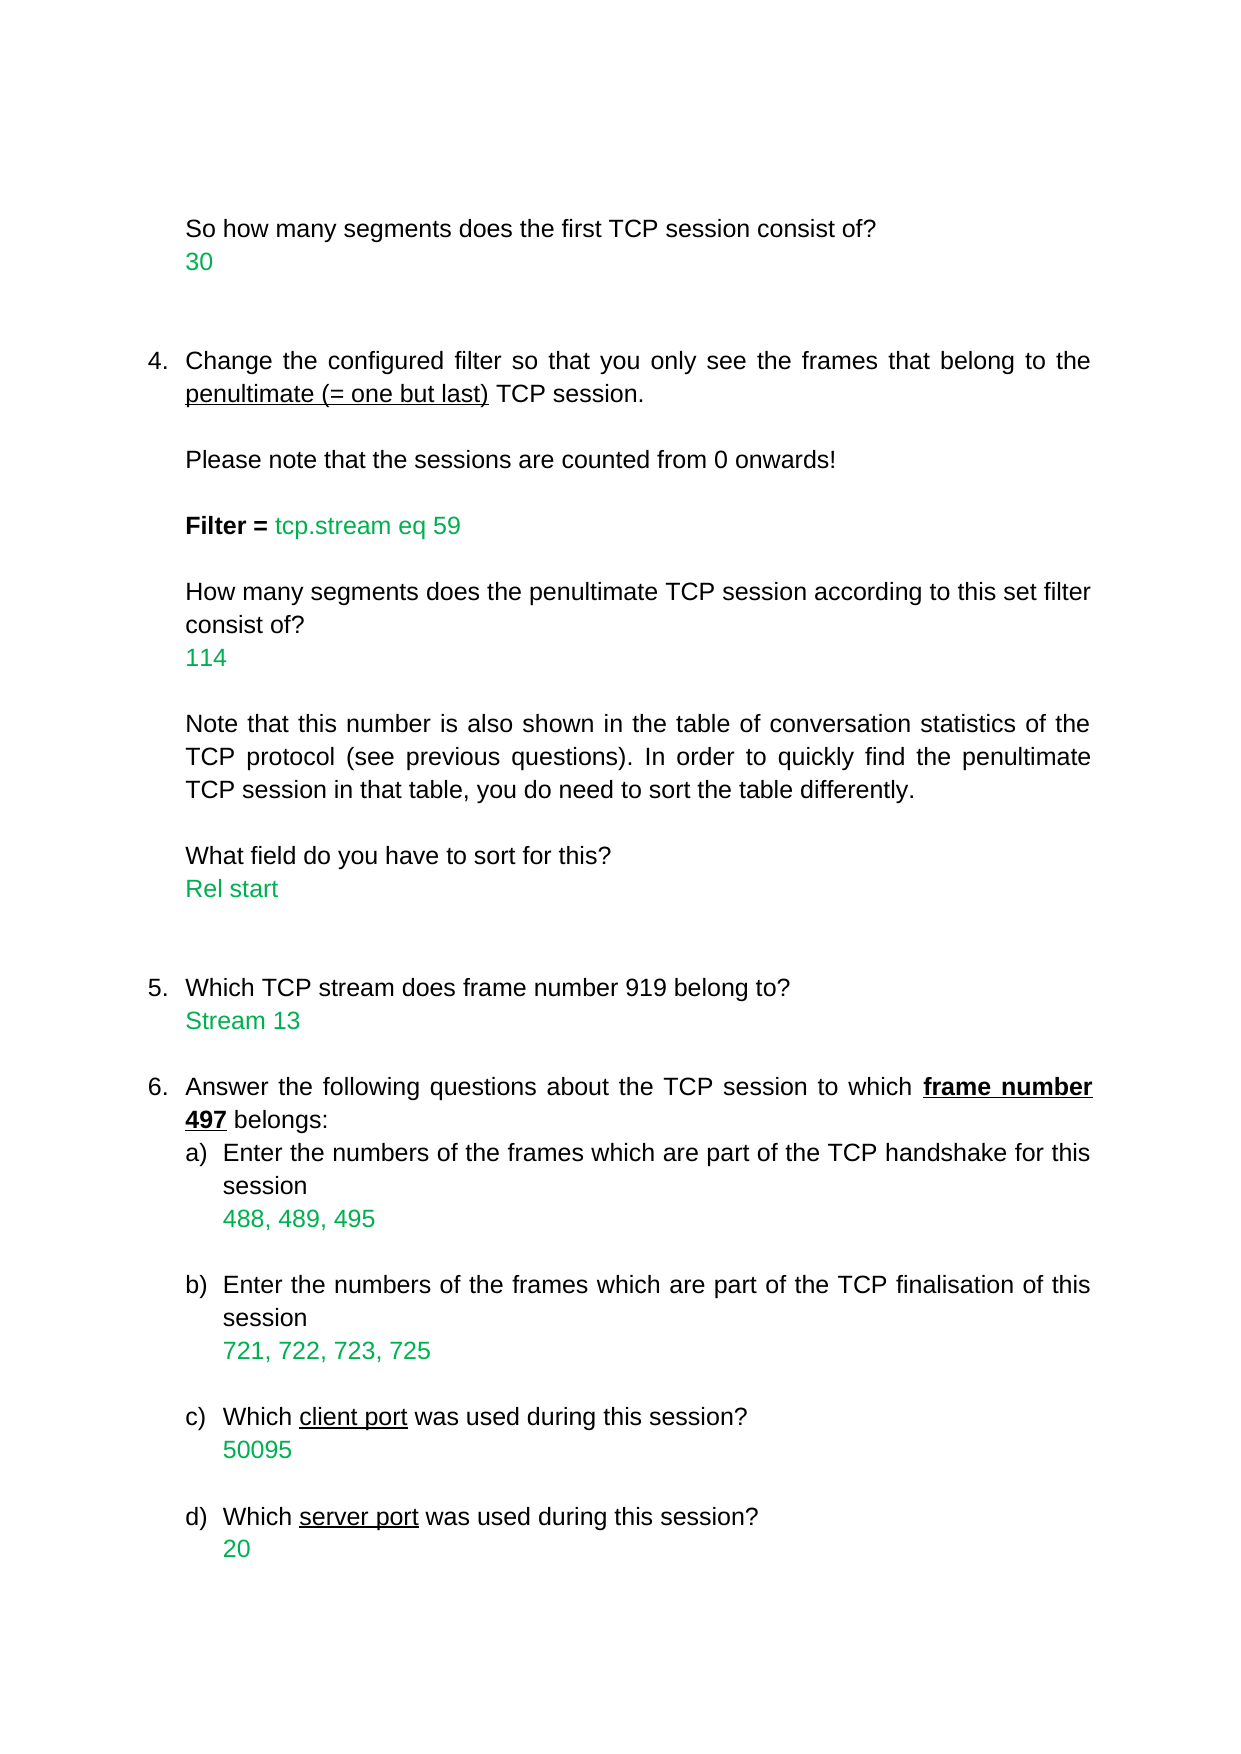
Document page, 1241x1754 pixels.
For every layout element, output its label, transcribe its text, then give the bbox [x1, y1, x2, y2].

list Which client port was used during this session? [185, 1402, 1093, 1431]
list 488, 489, 495 [223, 1204, 1093, 1233]
list 721, 722, 723, 725 [223, 1336, 1093, 1365]
list Filter = tcp.stream eq 59 [185, 511, 1093, 539]
list So how many segments does the first TCP session consist of? [185, 214, 1093, 242]
list What field do you have to sort for this? [185, 841, 1093, 870]
list Answer the following questions about the TCP session to which frame number 497 belongs: [148, 1072, 1093, 1134]
list Enter the numbers of the frames which are part of the TCP handshake for this session [185, 1138, 1093, 1200]
list Please note that the sessions are counted from 0 onwards! [185, 445, 1093, 473]
list 30 [185, 247, 1093, 275]
list Change the configured filter so that you only see the frames that belong to the penultimate (= one but last) TCP session. [148, 346, 1093, 407]
list Stream 13 [185, 1006, 1093, 1035]
list Rel start [185, 874, 1093, 903]
list How many segments does the penultimate TCP session according to this set filter consist of? [185, 577, 1093, 639]
list 50095 [223, 1435, 1093, 1464]
list Enter the numbers of the frames which are part of the TCP finalisation of this session [185, 1270, 1093, 1332]
list Which server port was used during this session? [185, 1501, 1093, 1530]
list 20 [223, 1534, 1093, 1563]
list 114 [185, 643, 1093, 672]
list Which TCP stream does frame number 919 belong to? [148, 973, 1093, 1002]
list Note that this number is also shown in the table of conversation statistics of the TCP protocol (see previous questions). In order to quickly find the penultimate TCP session in that table, you do need to sort the table differently. [185, 709, 1093, 804]
